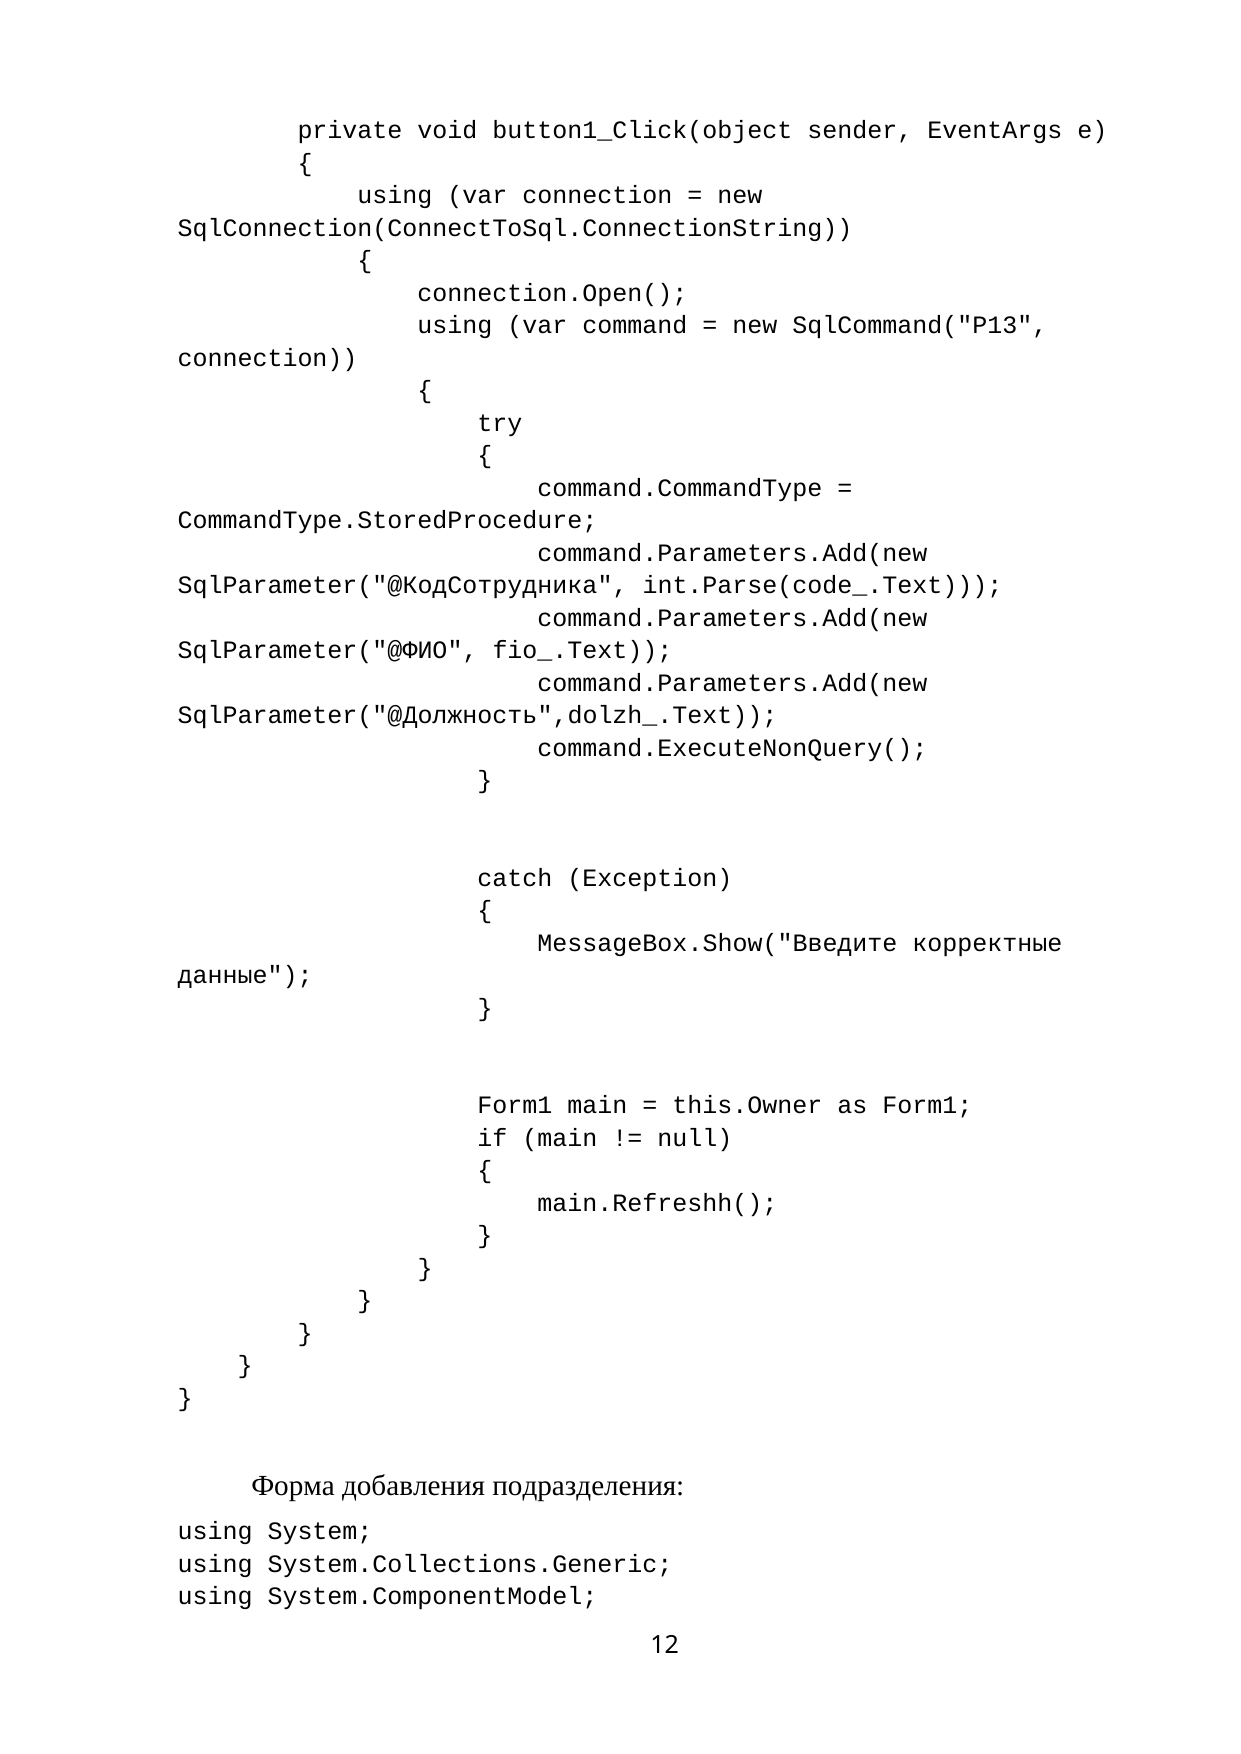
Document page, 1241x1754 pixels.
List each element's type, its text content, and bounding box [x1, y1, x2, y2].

text MessageBox.Show("Введите корректные данные"); [177, 931, 1152, 991]
text Form1 main = this.Owner as Form1; [177, 1093, 1152, 1121]
text catch (Exception) [177, 866, 1152, 894]
text } [177, 1256, 1152, 1284]
text using (var command = new SqlCommand("P13", connection)) [177, 313, 1152, 374]
text { [177, 898, 1152, 926]
text } [177, 768, 1152, 796]
text { [177, 1158, 1152, 1186]
text } [177, 1223, 1152, 1251]
text using System.ComponentModel; [177, 1584, 1152, 1612]
text private void button1_Click(object sender, EventArgs e) [177, 118, 1152, 146]
text command.Parameters.Add(new SqlParameter("@ФИО", fio_.Text)); [177, 606, 1152, 666]
text { [177, 443, 1152, 471]
text } [177, 1353, 1152, 1381]
text command.ExecuteNonQuery(); [177, 736, 1152, 764]
text command.Parameters.Add(new SqlParameter("@КодСотрудника", int.Parse(code_.Text))); [177, 541, 1152, 601]
text } [177, 1386, 1152, 1414]
text } [177, 1321, 1152, 1349]
text using System.Collections.Generic; [177, 1551, 1152, 1579]
text using System; [177, 1519, 1152, 1547]
text Форма добавления подразделения: [177, 1468, 1152, 1502]
text command.CommandType = CommandType.StoredProcedure; [177, 476, 1152, 536]
text } [177, 1288, 1152, 1316]
text { [177, 248, 1152, 276]
text if (main != null) [177, 1126, 1152, 1154]
text { [177, 151, 1152, 179]
text { [177, 378, 1152, 406]
text command.Parameters.Add(new SqlParameter("@Должность",dolzh_.Text)); [177, 671, 1152, 731]
text using (var connection = new SqlConnection(ConnectToSql.ConnectionString)) [177, 183, 1152, 244]
text main.Refreshh(); [177, 1191, 1152, 1219]
text connection.Open(); [177, 281, 1152, 309]
text try [177, 411, 1152, 439]
text } [177, 996, 1152, 1024]
